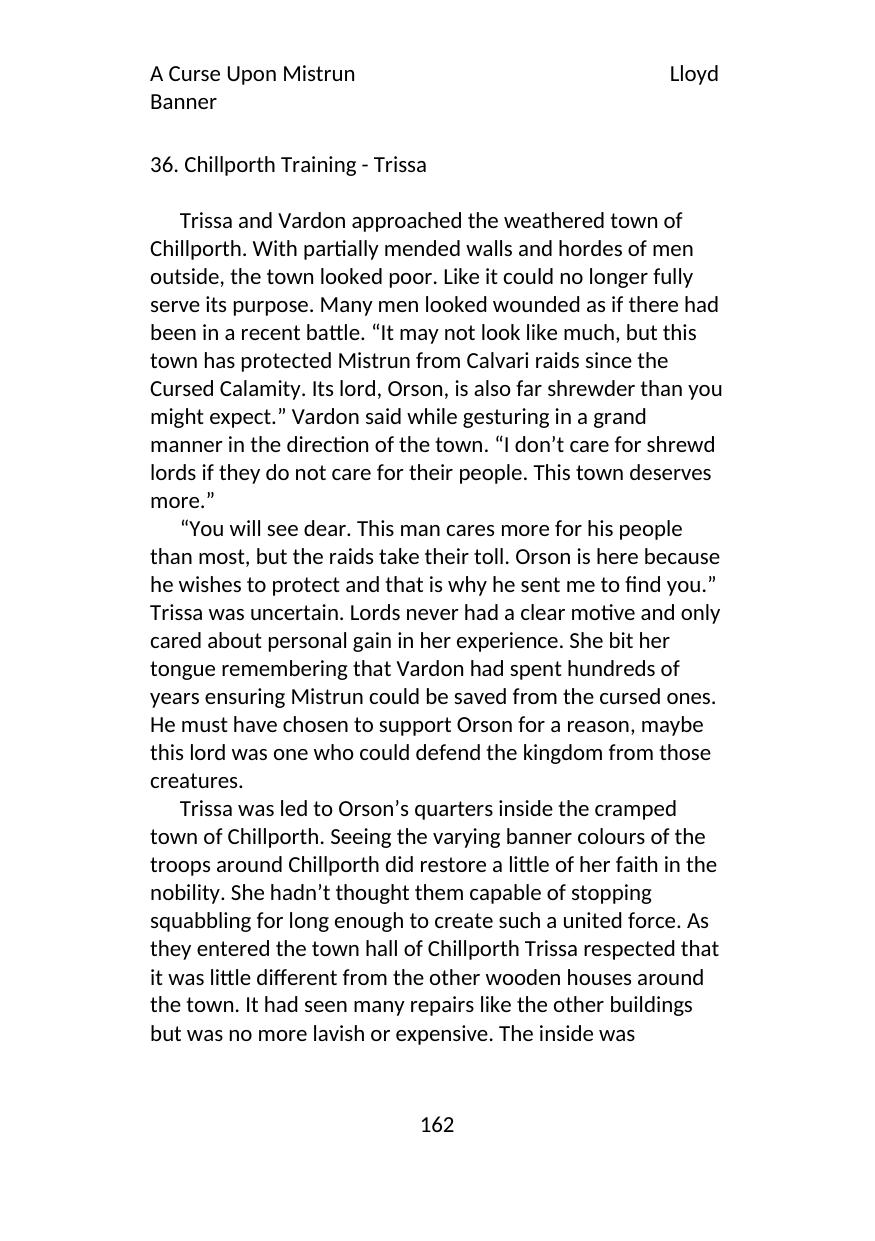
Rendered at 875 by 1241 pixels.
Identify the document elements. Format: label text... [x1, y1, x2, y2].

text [150, 794, 724, 1047]
subtitle 36. Chillporth Training - Trissa [150, 150, 724, 178]
text Trissa and Vardon approached the weathered town of Chillporth. With partially mended walls and hordes of men outside, the town looked poor. Like it could no longer fully serve its purpose. Many men looked wounded as if there had been in a recent battle. “It may not look like much, but this town has protected Mistrun from Calvari raids since the Cursed Calamity. Its lord, Orson, is also far shrewder than you might expect.” Vardon said while gesturing in a grand manner in the direction of the town. “I don’t care for shrewd lords if they do not care for their people. This town deserves more.” [150, 206, 724, 514]
text “You will see dear. This man cares more for his people than most, but the raids take their toll. Orson is here because he wishes to protect and that is why he sent me to find you.” Trissa was uncertain. Lords never had a clear motive and only cared about personal gain in her experience. She bit her tongue remembering that Vardon had spent hundreds of years ensuring Mistrun could be saved from the cursed ones. He must have chosen to support Orson for a reason, maybe this lord was one who could defend the kingdom from those creatures. [150, 514, 724, 794]
